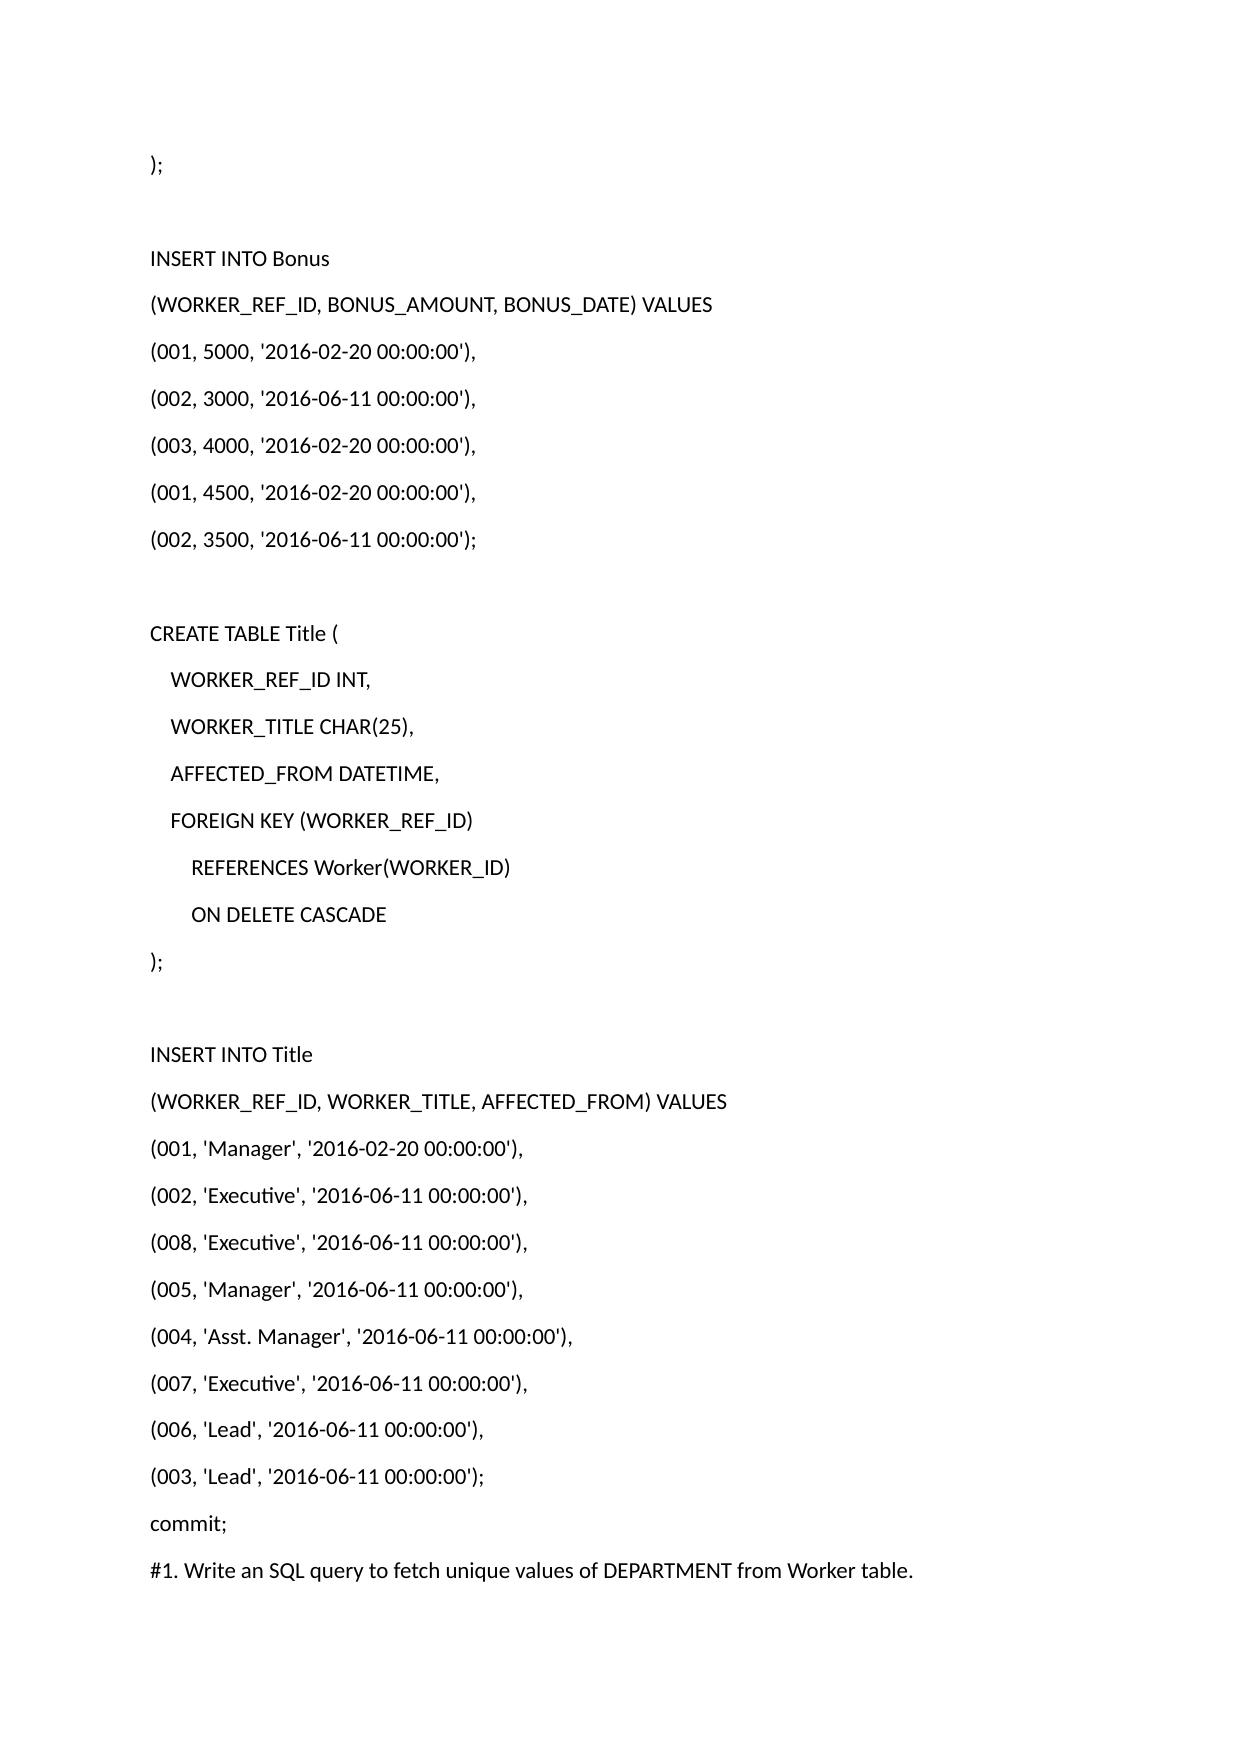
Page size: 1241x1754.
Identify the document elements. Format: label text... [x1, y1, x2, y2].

text (007, 'Executive', '2016-06-11 00:00:00'), [150, 1369, 1090, 1397]
text (001, 'Manager', '2016-02-20 00:00:00'), [150, 1134, 1090, 1162]
text (004, 'Asst. Manager', '2016-06-11 00:00:00'), [150, 1322, 1090, 1350]
text WORKER_TITLE CHAR(25), [150, 712, 1090, 741]
text FOREIGN KEY (WORKER_REF_ID) [150, 806, 1090, 834]
text (002, 3000, '2016-06-11 00:00:00'), [150, 384, 1090, 412]
text #1. Write an SQL query to fetch unique values of DEPARTMENT from Worker table. [150, 1556, 1090, 1584]
text (002, 3500, '2016-06-11 00:00:00'); [150, 525, 1090, 553]
text AFFECTED_FROM DATETIME, [150, 759, 1090, 787]
text WORKER_REF_ID INT, [150, 666, 1090, 694]
text (008, 'Executive', '2016-06-11 00:00:00'), [150, 1228, 1090, 1256]
text REFERENCES Worker(WORKER_ID) [150, 853, 1090, 881]
text ); [150, 947, 1090, 975]
text (003, 'Lead', '2016-06-11 00:00:00'); [150, 1462, 1090, 1491]
text (001, 5000, '2016-02-20 00:00:00'), [150, 337, 1090, 366]
text (005, 'Manager', '2016-06-11 00:00:00'), [150, 1275, 1090, 1303]
text ON DELETE CASCADE [150, 900, 1090, 928]
text (WORKER_REF_ID, WORKER_TITLE, AFFECTED_FROM) VALUES [150, 1087, 1090, 1116]
text commit; [150, 1509, 1090, 1537]
text CREATE TABLE Title ( [150, 619, 1090, 647]
text (WORKER_REF_ID, BONUS_AMOUNT, BONUS_DATE) VALUES [150, 291, 1090, 319]
text (002, 'Executive', '2016-06-11 00:00:00'), [150, 1181, 1090, 1209]
text (003, 4000, '2016-02-20 00:00:00'), [150, 431, 1090, 459]
text INSERT INTO Title [150, 1041, 1090, 1069]
text (006, 'Lead', '2016-06-11 00:00:00'), [150, 1416, 1090, 1444]
text ); [150, 150, 1090, 178]
text INSERT INTO Bonus [150, 244, 1090, 272]
text (001, 4500, '2016-02-20 00:00:00'), [150, 478, 1090, 506]
